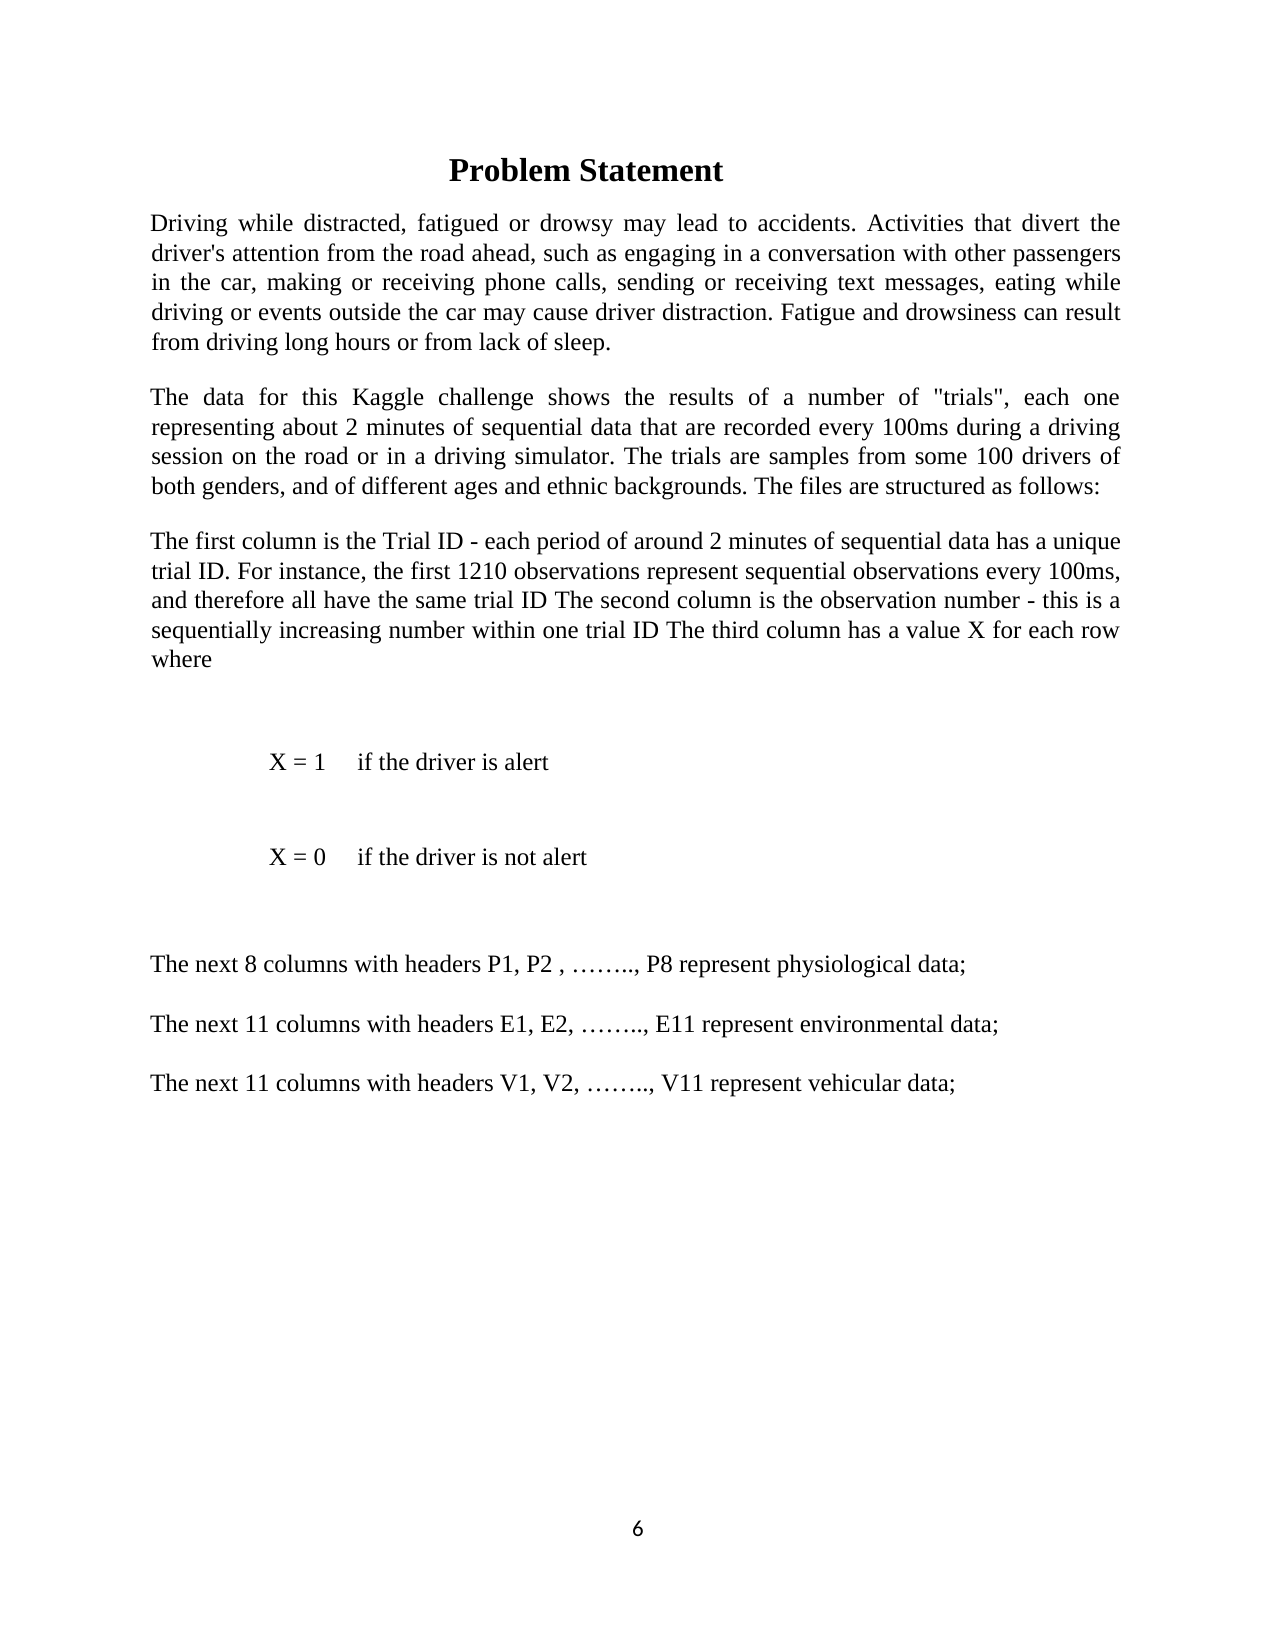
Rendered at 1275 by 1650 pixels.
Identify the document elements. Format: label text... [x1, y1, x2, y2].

text X = 0 if the driver is not alert [200, 842, 1122, 870]
text The data for this Kaggle challenge shows the results of a number of "trials", each one representing about 2 minutes of sequential data that are recorded every 100ms during a driving session on the road or in a driving simulator. The trials are samples from some 100 drivers of both genders, and of different ages and ethnic backgrounds. The files are structured as follows: [150, 382, 1122, 499]
text X = 1 if the driver is alert [200, 747, 1122, 776]
text The next 8 columns with headers P1, P2 , …….., P8 represent physiological data; [150, 949, 1122, 978]
subtitle Problem Statement [448, 150, 1118, 188]
text The first column is the Trial ID - each period of around 2 minutes of sequential data has a unique trial ID. For instance, the first 1210 observations represent sequential observations every 100ms, and therefore all have the same trial ID The second column is the observation number - this is a sequentially increasing number within one trial ID The third column has a value X for each row where [150, 526, 1122, 673]
text The next 11 columns with headers E1, E2, …….., E11 represent environmental data; [150, 1009, 1122, 1038]
text Driving while distracted, fatigued or drowsy may lead to accidents. Activities that divert the driver's attention from the road ahead, such as engaging in a conversation with other passengers in the car, making or receiving phone calls, sending or receiving text messages, eating while driving or events outside the car may cause driver distraction. Fatigue and drowsiness can result from driving long hours or from lack of sleep. [150, 208, 1122, 355]
text The next 11 columns with headers V1, V2, …….., V11 represent vehicular data; [150, 1068, 1122, 1097]
